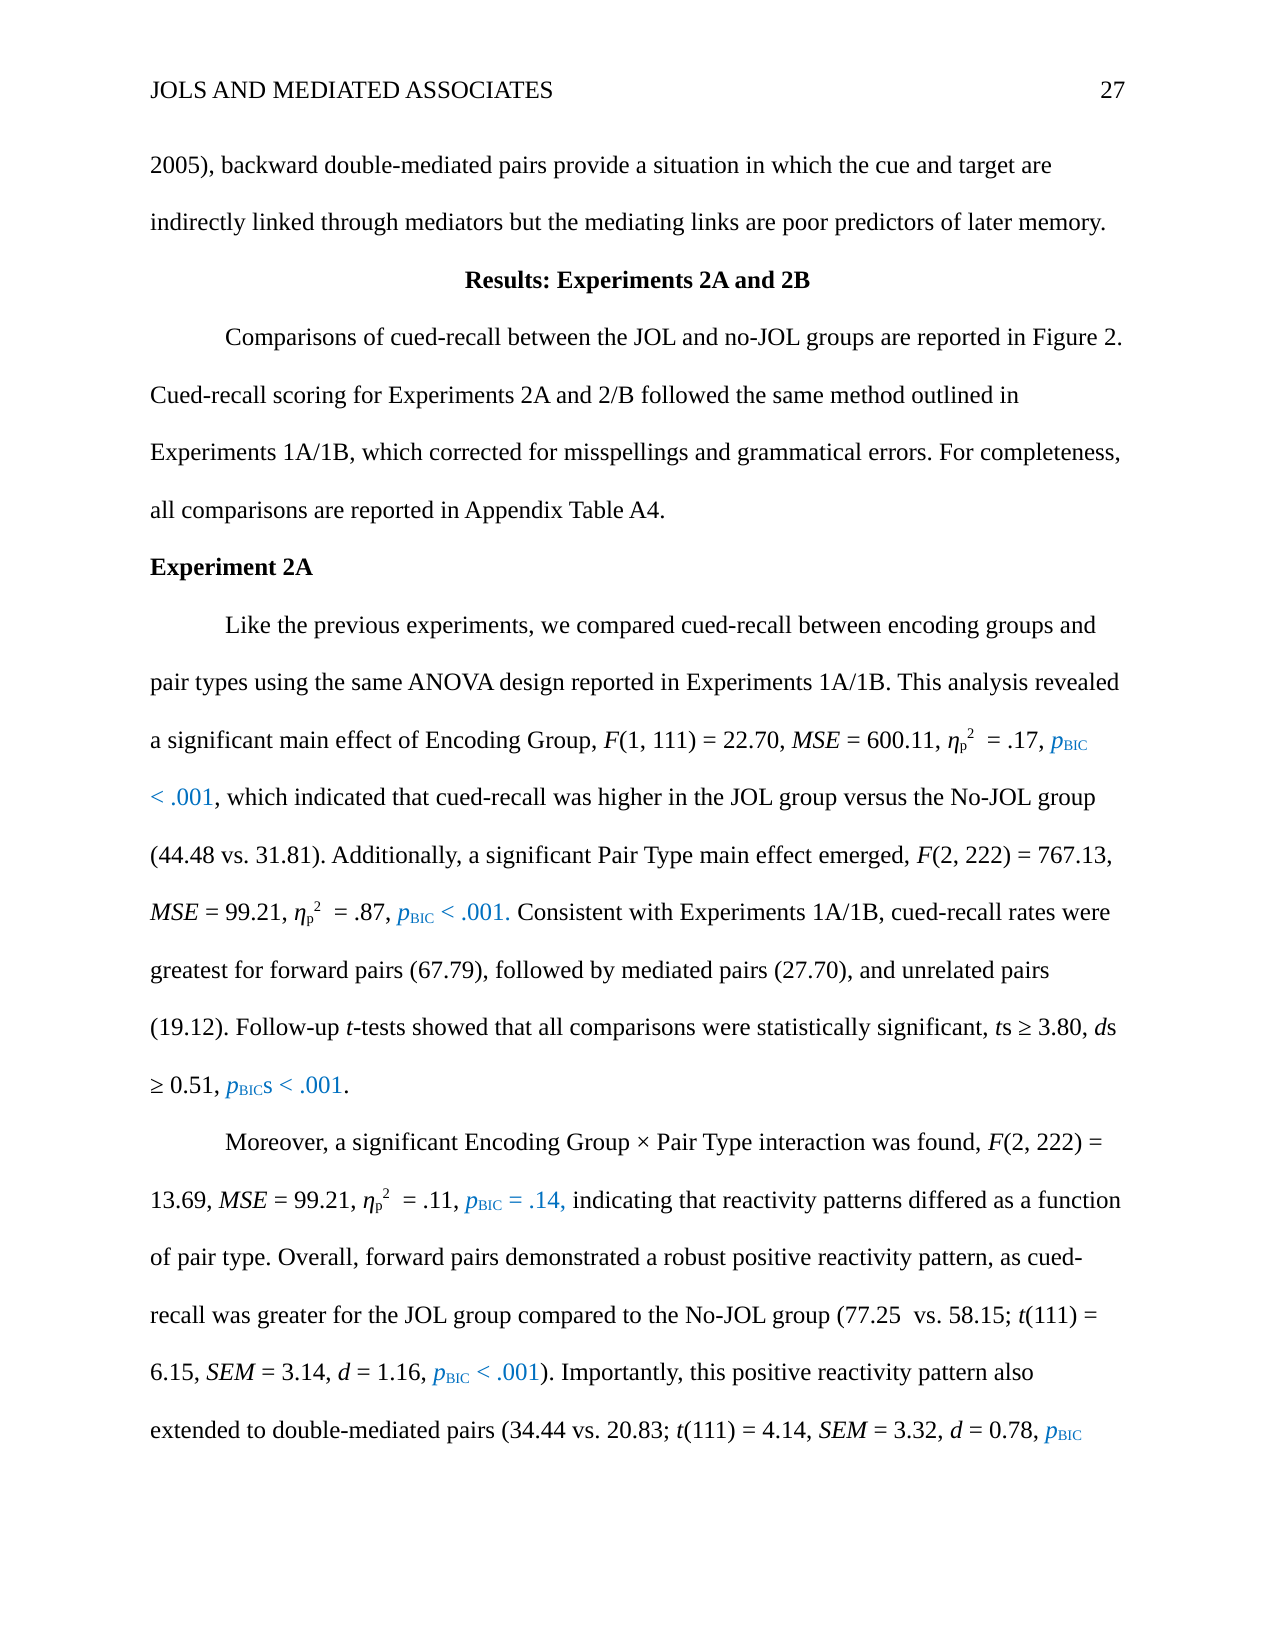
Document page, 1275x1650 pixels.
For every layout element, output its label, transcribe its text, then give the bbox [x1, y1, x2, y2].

text Like the previous experiments, we compared cued-recall between encoding groups and pair types using the same ANOVA design reported in Experiments 1A/1B. This analysis revealed a significant main effect of Encoding Group, F(1, 111) = 22.70, MSE = 600.11, ηp2 = .17, pBIC < .001, which indicated that cued-recall was higher in the JOL group versus the No-JOL group (44.48 vs. 31.81). Additionally, a significant Pair Type main effect emerged, F(2, 222) = 767.13, MSE = 99.21, ηp2 = .87, pBIC < .001. Consistent with Experiments 1A/1B, cued-recall rates were greatest for forward pairs (67.79), followed by mediated pairs (27.70), and unrelated pairs (19.12). Follow-up t-tests showed that all comparisons were statistically significant, ts ≥ 3.80, ds ≥ 0.51, pBICs < .001. [150, 610, 1125, 1099]
text Results: Experiments 2A and 2B [150, 265, 1125, 294]
text Comparisons of cued-recall between the JOL and no-JOL groups are reported in Figure 2. Cued-recall scoring for Experiments 2A and 2/B followed the same method outlined in Experiments 1A/1B, which corrected for misspellings and grammatical errors. For completeness, all comparisons are reported in Appendix Table A4. [150, 322, 1125, 524]
text Experiment 2A [150, 552, 1125, 581]
